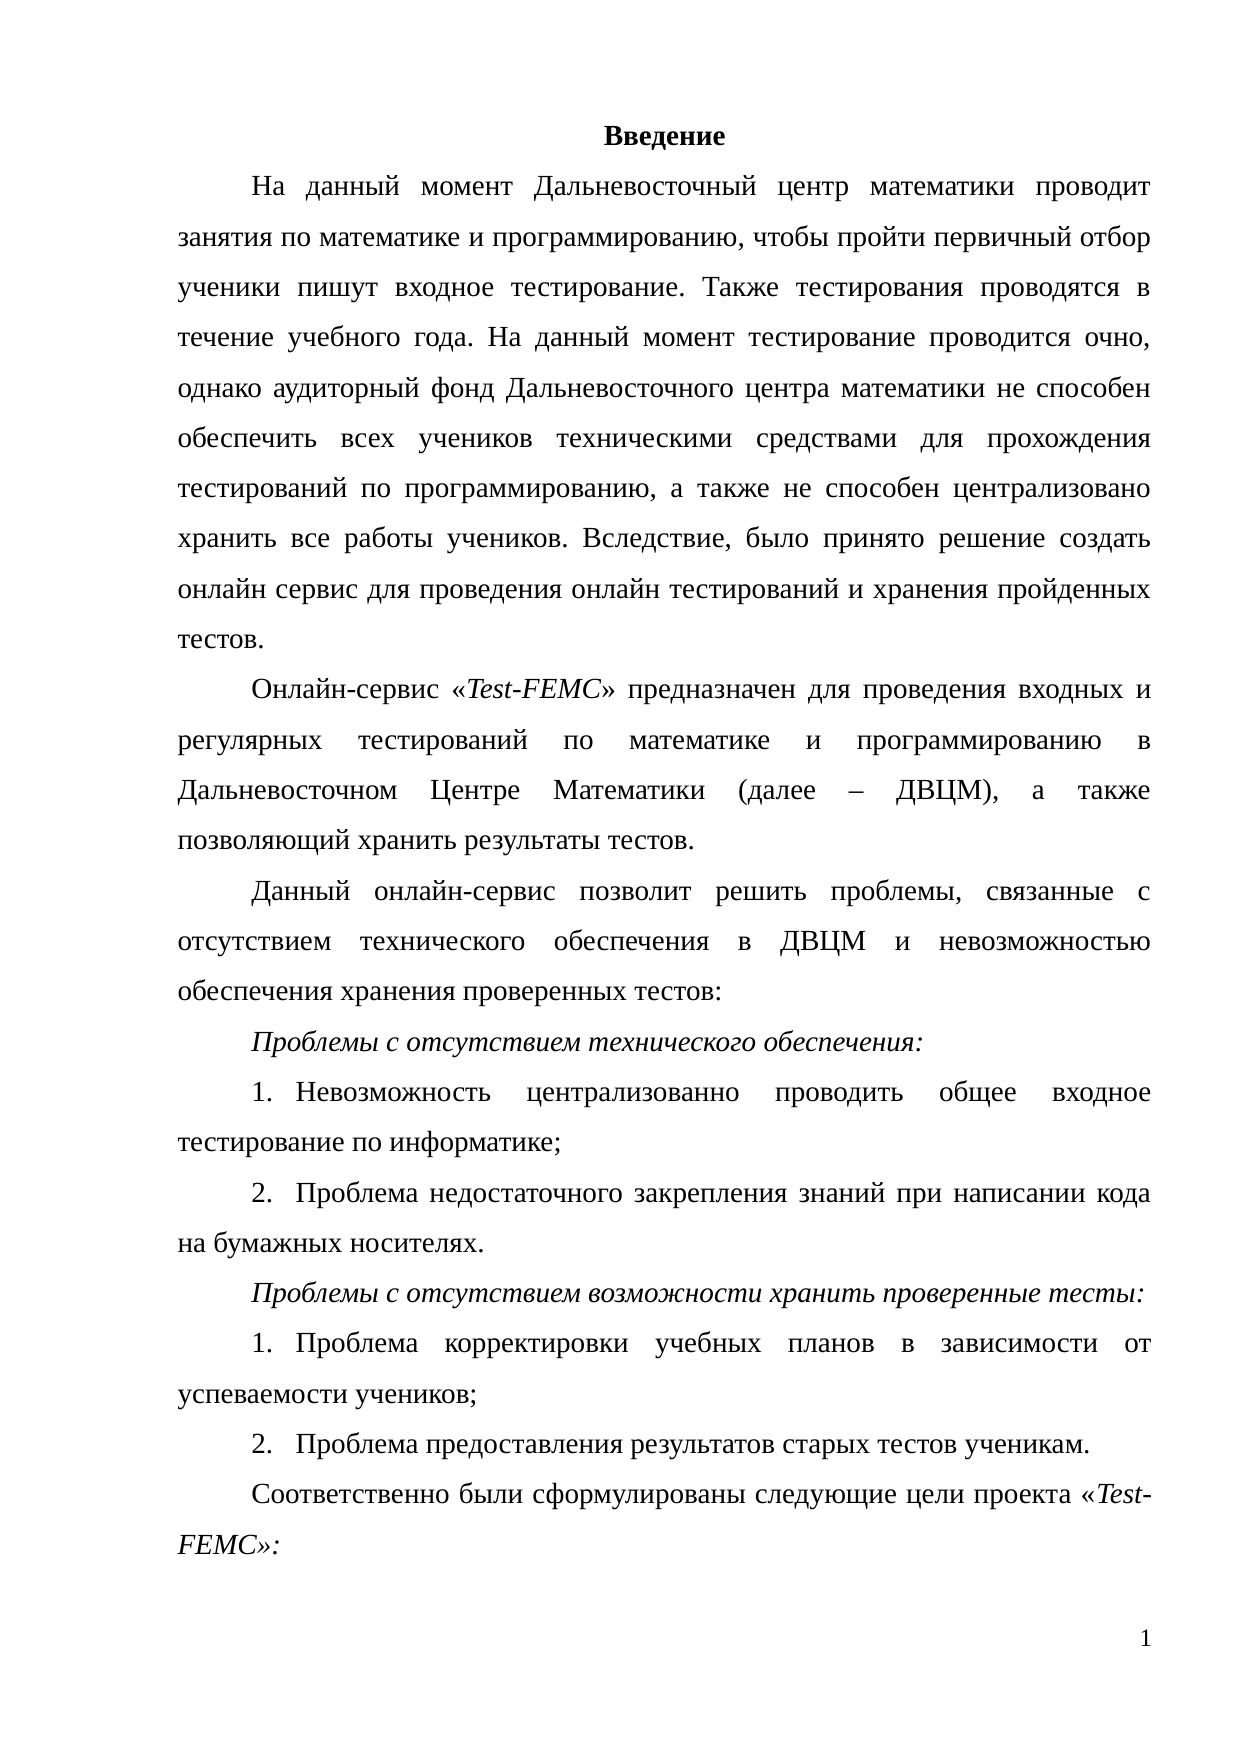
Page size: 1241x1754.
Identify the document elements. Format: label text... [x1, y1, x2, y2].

text Данный онлайн-сервис позволит решить проблемы, связанные с отсутствием технического обеспечения в ДВЦМ и невозможностью обеспечения хранения проверенных тестов: [177, 873, 1152, 1007]
list Проблема корректировки учебных планов в зависимости от успеваемости учеников; [177, 1326, 1152, 1409]
list Проблема недостаточного закрепления знаний при написании кода на бумажных носителях. [177, 1175, 1152, 1258]
text Введение [177, 118, 1152, 152]
list Соответственно были сформулированы следующие цели проекта «Test-FEMC»: [177, 1477, 1152, 1560]
text Онлайн-сервис «Test-FEMC» предназначен для проведения входных и регулярных тестирований по математике и программированию в Дальневосточном Центре Математики (далее – ДВЦМ), а также позволяющий хранить результаты тестов. [177, 672, 1152, 856]
list Проблемы с отсутствием возможности хранить проверенные тесты: [177, 1275, 1152, 1309]
text На данный момент Дальневосточный центр математики проводит занятия по математике и программированию, чтобы пройти первичный отбор ученики пишут входное тестирование. Также тестирования проводятся в течение учебного года. На данный момент тестирование проводится очно, однако аудиторный фонд Дальневосточного центра математики не способен обеспечить всех учеников техническими средствами для прохождения тестирований по программированию, а также не способен централизовано хранить все работы учеников. Вследствие, было принято решение создать онлайн сервис для проведения онлайн тестирований и хранения пройденных тестов. [177, 168, 1152, 655]
list Невозможность централизованно проводить общее входное тестирование по информатике; [177, 1074, 1152, 1158]
text Проблемы с отсутствием технического обеспечения: [177, 1024, 1152, 1057]
list Проблема предоставления результатов старых тестов ученикам. [177, 1426, 1152, 1460]
